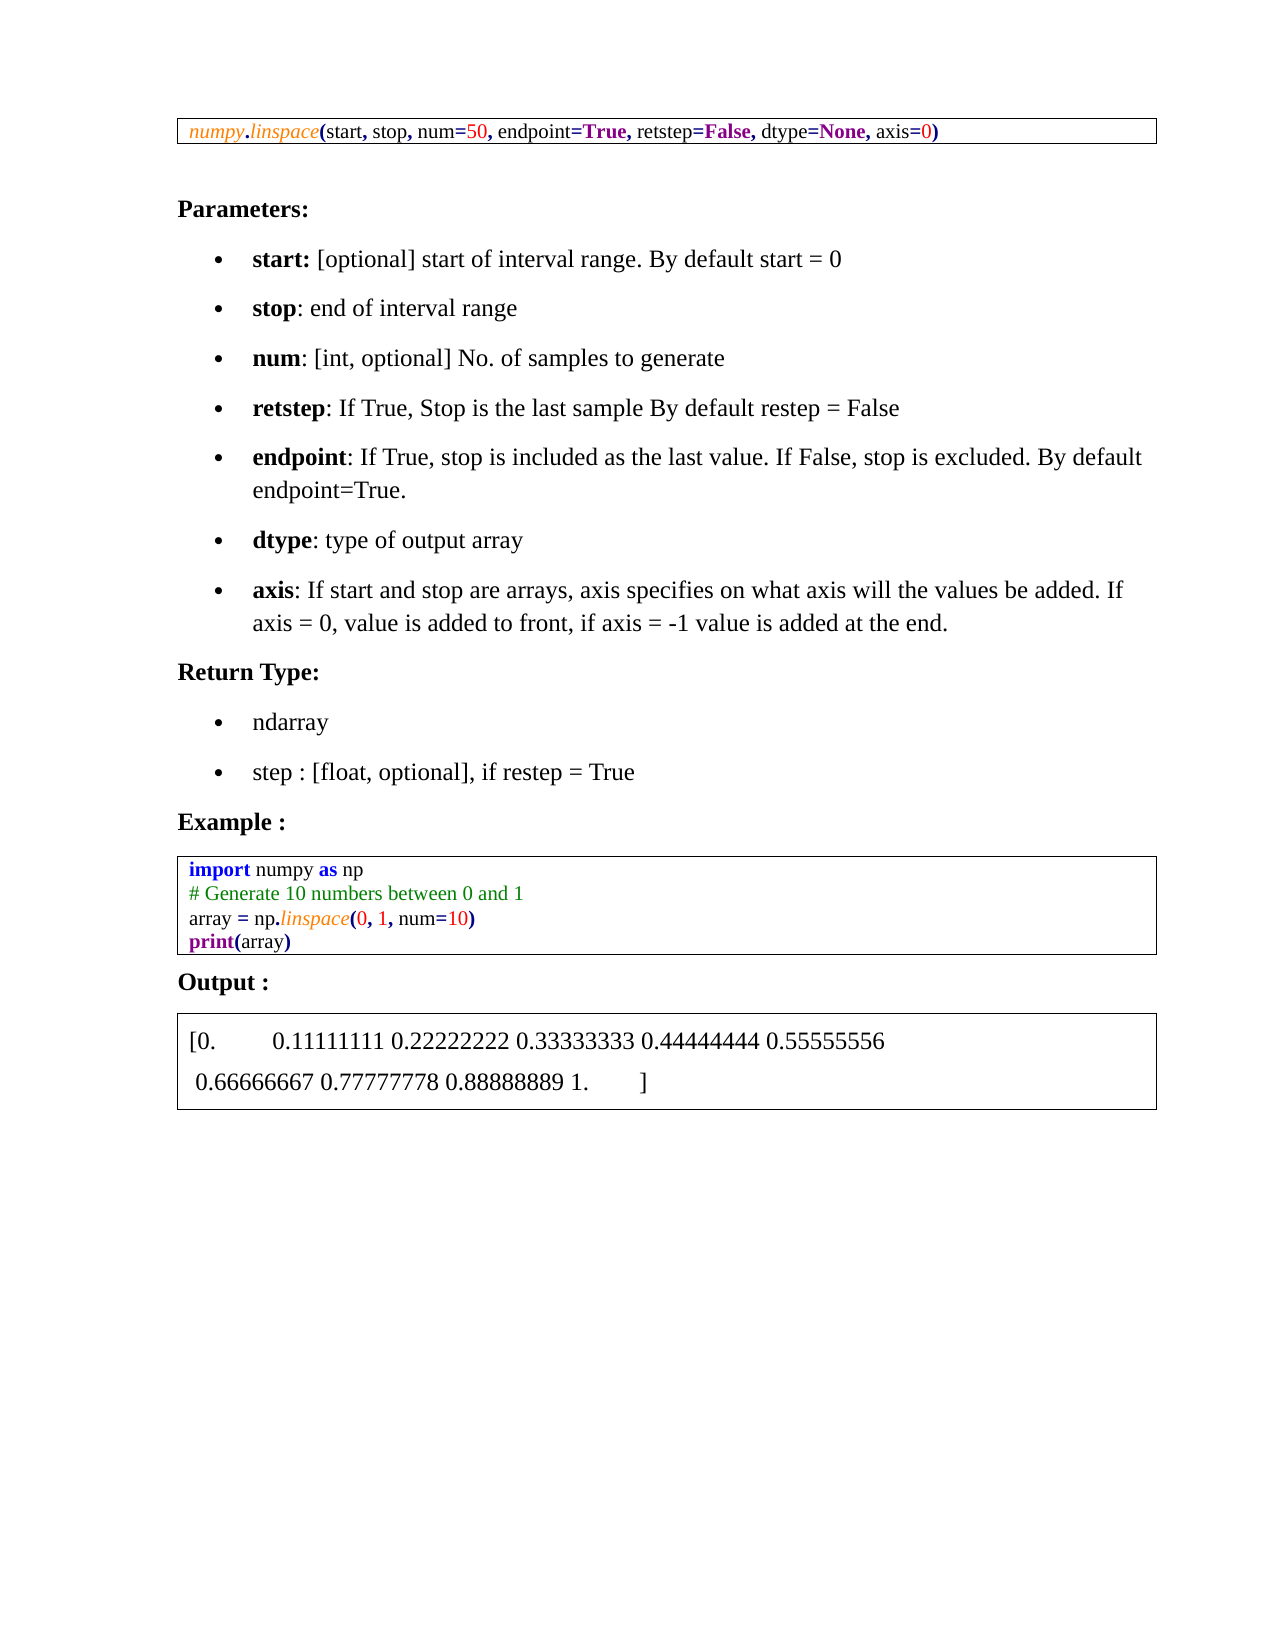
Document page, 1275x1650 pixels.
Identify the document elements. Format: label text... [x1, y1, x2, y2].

list endpoint: If True, stop is included as the last value. If False, stop is excluded. By default endpoint=True. [215, 442, 1157, 504]
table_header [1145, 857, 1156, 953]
list ndarray [215, 707, 1157, 736]
list step : [float, optional], if restep = True [215, 757, 1157, 786]
list start: [optional] start of interval range. By default start = 0 [215, 244, 1157, 272]
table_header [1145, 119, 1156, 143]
text Return Type: [177, 657, 1157, 686]
text Example : [177, 807, 1157, 835]
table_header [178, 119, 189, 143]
list dtype: type of output array [215, 525, 1157, 554]
list num: [int, optional] No. of samples to generate [215, 343, 1157, 372]
list retstep: If True, Stop is the last sample By default restep = False [215, 393, 1157, 421]
list stop: end of interval range [215, 293, 1157, 322]
list axis: If start and stop are arrays, axis specifies on what axis will the values be added. If axis = 0, value is added to front, if axis = -1 value is added at the end. [215, 575, 1157, 637]
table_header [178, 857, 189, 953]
text Parameters: [177, 194, 1157, 223]
table_header [0. 0.11111111 0.22222222 0.33333333 0.44444444 0.55555556 0.66666667 0.77777778 0.88888889 1. ] [178, 1014, 1156, 1109]
text Output : [177, 967, 1157, 996]
